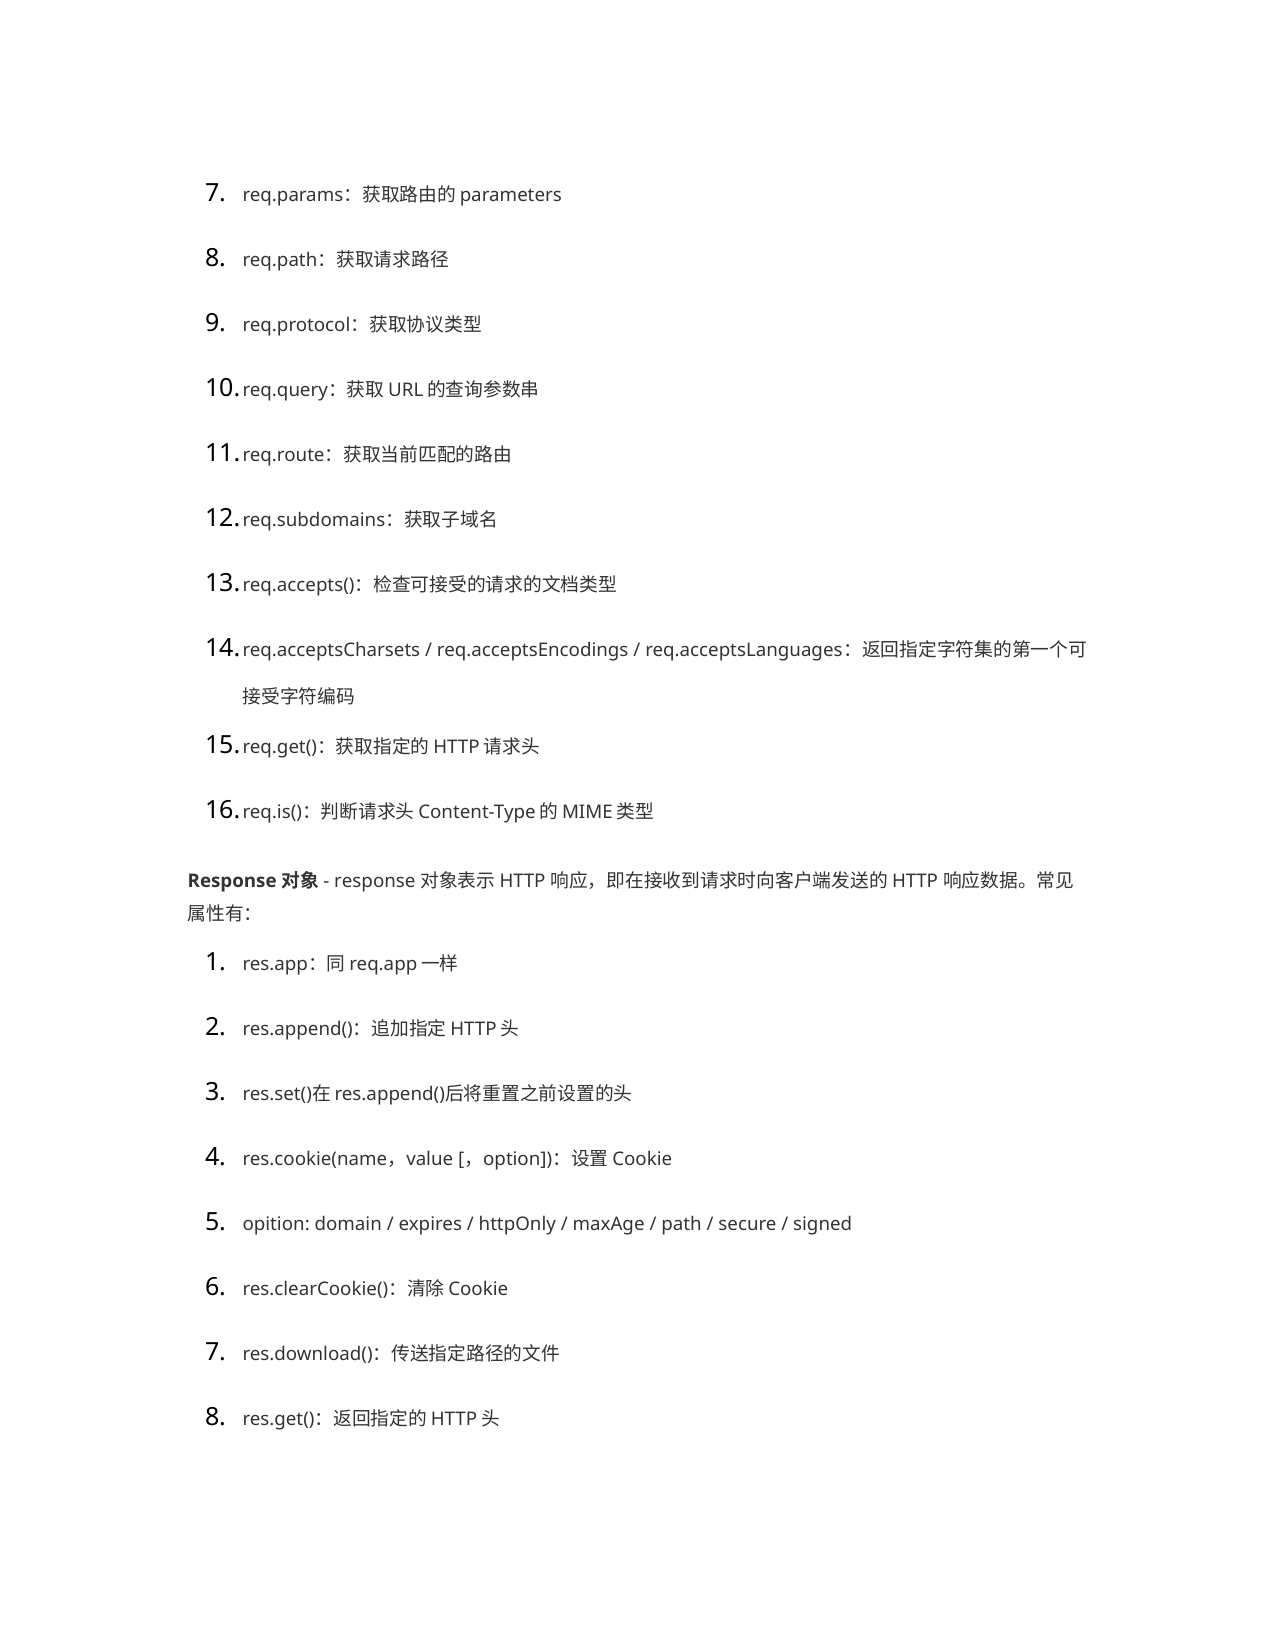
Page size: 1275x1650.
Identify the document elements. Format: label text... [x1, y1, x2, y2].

list req.query：获取URL的查询参数串 [205, 354, 1087, 419]
list req.path：获取请求路径 [205, 224, 1087, 289]
list req.acceptsCharsets / req.acceptsEncodings / req.acceptsLanguages：返回指定字符集的第一个可接受字符编码 [205, 614, 1087, 711]
list req.is()：判断请求头Content-Type的MIME类型 [205, 776, 1087, 841]
list res.append()：追加指定HTTP头 [205, 993, 1087, 1058]
list req.params：获取路由的parameters [205, 159, 1087, 224]
list req.get()：获取指定的HTTP请求头 [205, 711, 1087, 776]
list res.clearCookie()：清除Cookie [205, 1253, 1087, 1318]
list res.download()：传送指定路径的文件 [205, 1318, 1087, 1383]
list opition: domain / expires / httpOnly / maxAge / path / secure / signed [205, 1188, 1087, 1253]
list res.app：同req.app一样 [205, 928, 1087, 993]
list res.cookie(name，value [，option])：设置Cookie [205, 1123, 1087, 1188]
list res.set()在res.append()后将重置之前设置的头 [205, 1058, 1087, 1123]
list req.accepts()：检查可接受的请求的文档类型 [205, 549, 1087, 614]
list req.protocol：获取协议类型 [205, 289, 1087, 354]
list req.subdomains：获取子域名 [205, 484, 1087, 549]
list req.route：获取当前匹配的路由 [205, 419, 1087, 484]
text Response 对象 - response 对象表示 HTTP 响应，即在接收到请求时向客户端发送的 HTTP 响应数据。常见属性有： [187, 863, 1087, 928]
list res.get()：返回指定的HTTP头 [205, 1383, 1087, 1448]
